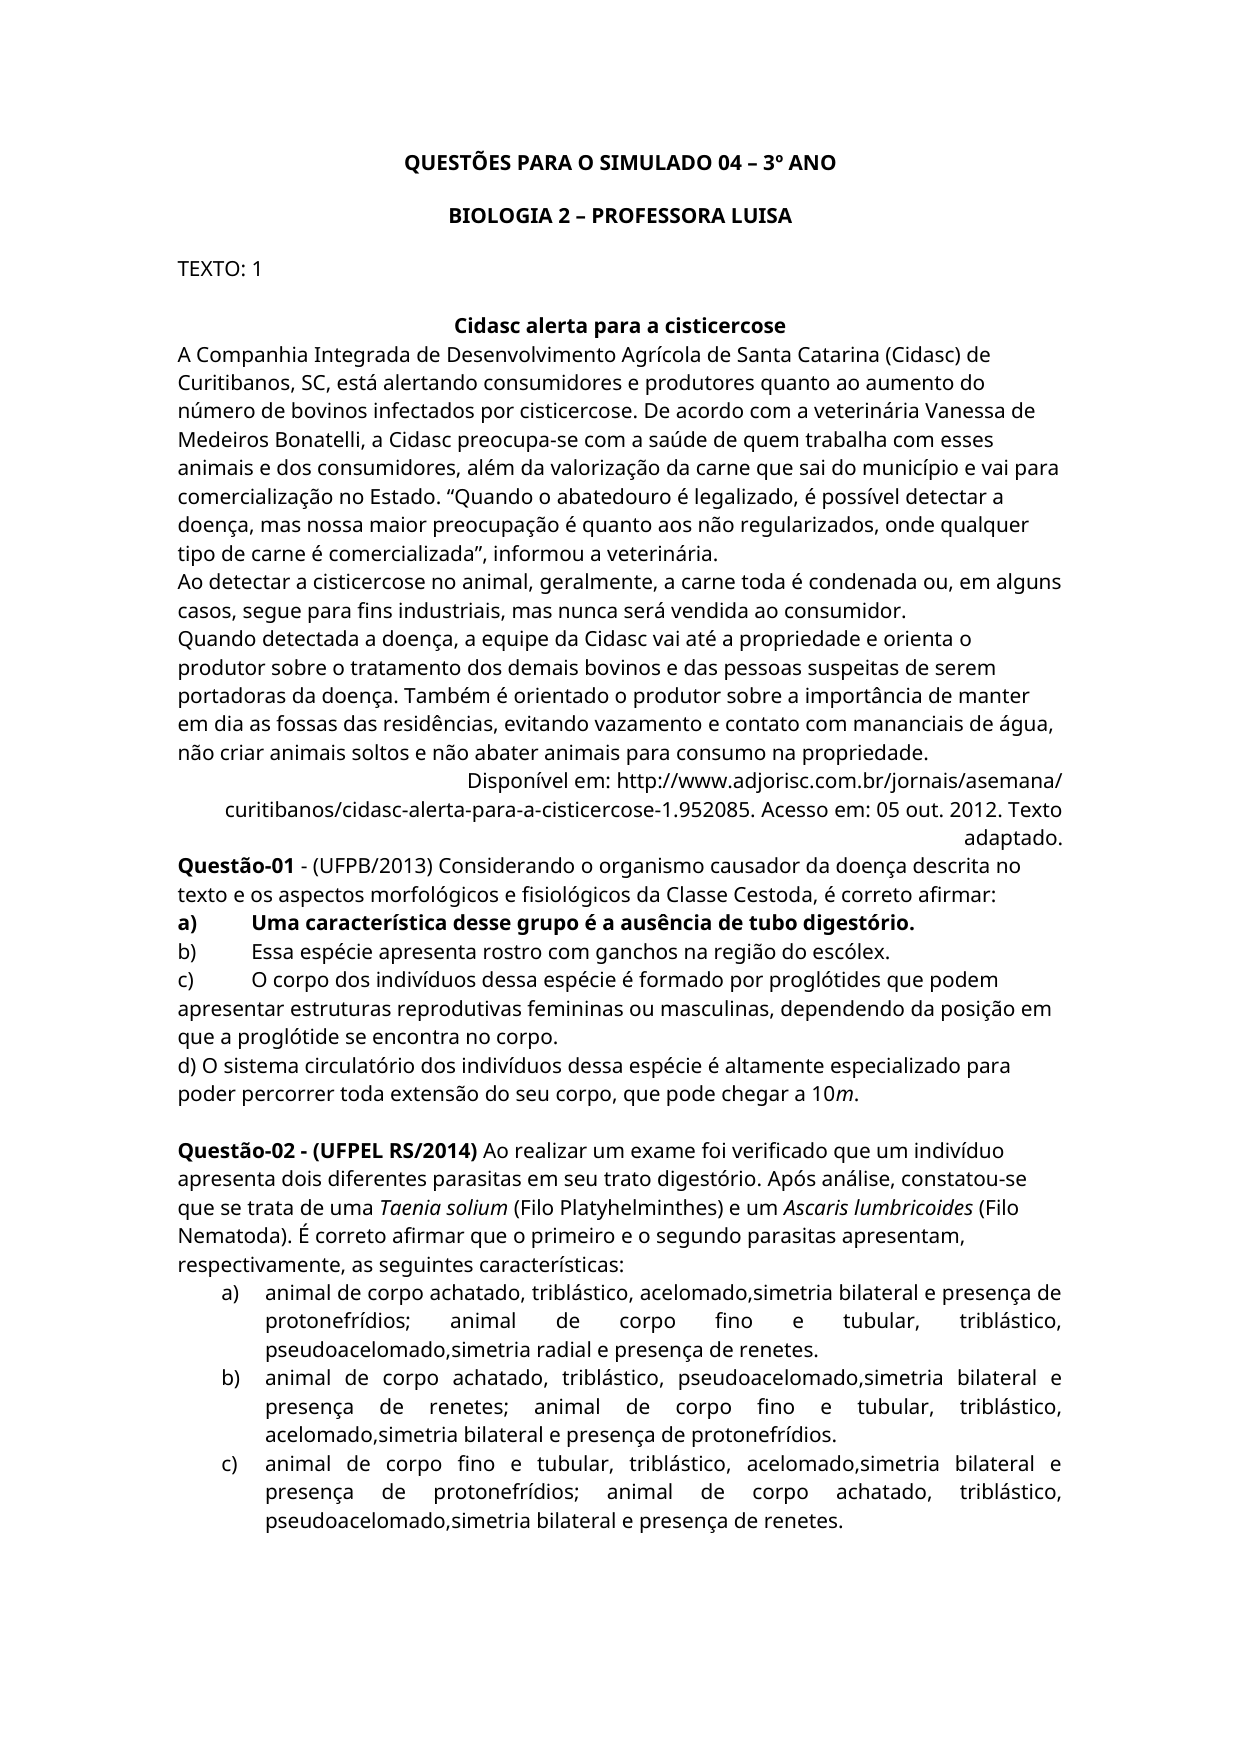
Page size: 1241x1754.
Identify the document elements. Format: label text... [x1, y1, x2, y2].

text a) Uma característica desse grupo é a ausência de tubo digestório. [177, 908, 1063, 937]
text Disponível em: http://www.adjorisc.com.br/jornais/asemana/ curitibanos/cidasc-alerta-para-a-cisticercose-1.952085. Acesso em: 05 out. 2012. Texto adaptado. [177, 766, 1063, 852]
text b) Essa espécie apresenta rostro com ganchos na região do escólex. [177, 937, 1063, 965]
text a) animal de corpo achatado, triblástico, acelomado,simetria bilateral e presença de protonefrídios; animal de corpo fino e tubular, triblástico, pseudoacelomado,simetria radial e presença de renetes. [221, 1278, 1063, 1363]
text Cidasc alerta para a cisticercose [177, 311, 1063, 340]
text TEXTO: 1 [177, 254, 1063, 283]
text Ao detectar a cisticercose no animal, geralmente, a carne toda é condenada ou, em alguns casos, segue para fins industriais, mas nunca será vendida ao consumidor. [177, 567, 1063, 624]
text c) O corpo dos indivíduos dessa espécie é formado por proglótides que podem apresentar estruturas reprodutivas femininas ou masculinas, dependendo da posição em que a proglótide se encontra no corpo. [177, 965, 1063, 1051]
text Questão-01 - (UFPB/2013) Considerando o organismo causador da doença descrita no texto e os aspectos morfológicos e fisiológicos da Classe Cestoda, é correto afirmar: [177, 852, 1063, 908]
text b) animal de corpo achatado, triblástico, pseudoacelomado,simetria bilateral e presença de renetes; animal de corpo fino e tubular, triblástico, acelomado,simetria bilateral e presença de protonefrídios. [221, 1363, 1063, 1449]
text QUESTÕES PARA O SIMULADO 04 – 3º ANO [177, 148, 1063, 176]
text BIOLOGIA 2 – PROFESSORA LUISA [177, 201, 1063, 229]
text c) animal de corpo fino e tubular, triblástico, acelomado,simetria bilateral e presença de protonefrídios; animal de corpo achatado, triblástico, pseudoacelomado,simetria bilateral e presença de renetes. [221, 1449, 1063, 1534]
text Quando detectada a doença, a equipe da Cidasc vai até a propriedade e orienta o produtor sobre o tratamento dos demais bovinos e das pessoas suspeitas de serem portadoras da doença. Também é orientado o produtor sobre a importância de manter em dia as fossas das residências, evitando vazamento e contato com mananciais de água, não criar animais soltos e não abater animais para consumo na propriedade. [177, 624, 1063, 766]
text d) O sistema circulatório dos indivíduos dessa espécie é altamente especializado para poder percorrer toda extensão do seu corpo, que pode chegar a 10m. [177, 1051, 1063, 1108]
text Questão-02 - (UFPEL RS/2014) Ao realizar um exame foi verificado que um indivíduo apresenta dois diferentes parasitas em seu trato digestório. Após análise, constatou-se que se trata de uma Taenia solium (Filo Platyhelminthes) e um Ascaris lumbricoides (Filo Nematoda). É correto afirmar que o primeiro e o segundo parasitas apresentam, respectivamente, as seguintes características: [177, 1136, 1063, 1278]
text A Companhia Integrada de Desenvolvimento Agrícola de Santa Catarina (Cidasc) de Curitibanos, SC, está alertando consumidores e produtores quanto ao aumento do número de bovinos infectados por cisticercose. De acordo com a veterinária Vanessa de Medeiros Bonatelli, a Cidasc preocupa-se com a saúde de quem trabalha com esses animais e dos consumidores, além da valorização da carne que sai do município e vai para comercialização no Estado. “Quando o abatedouro é legalizado, é possível detectar a doença, mas nossa maior preocupação é quanto aos não regularizados, onde qualquer tipo de carne é comercializada”, informou a veterinária. [177, 340, 1063, 567]
